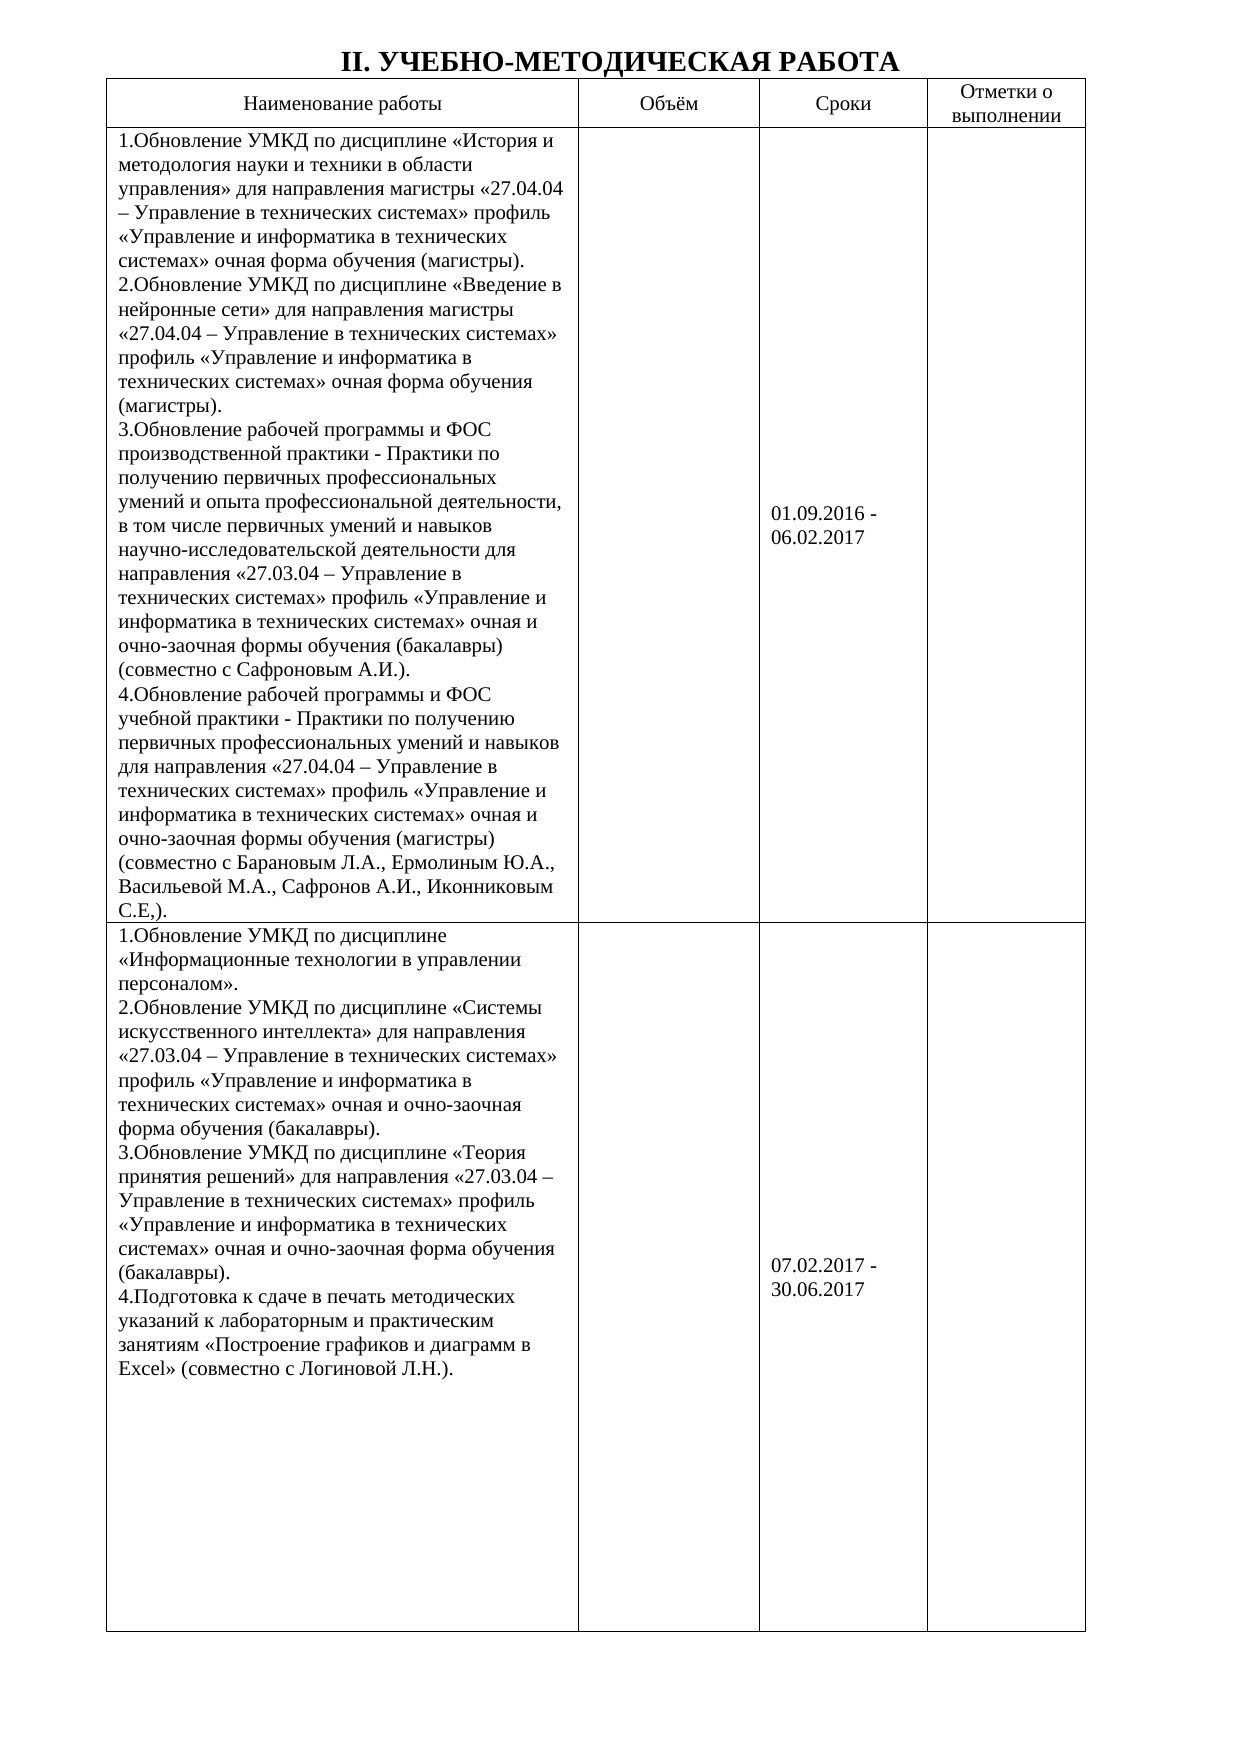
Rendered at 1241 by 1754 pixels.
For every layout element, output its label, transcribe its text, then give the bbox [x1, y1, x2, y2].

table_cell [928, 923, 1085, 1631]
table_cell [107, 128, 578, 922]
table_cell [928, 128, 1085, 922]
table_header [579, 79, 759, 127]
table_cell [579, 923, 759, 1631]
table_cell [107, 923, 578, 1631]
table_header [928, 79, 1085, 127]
text ii. Учебно-методическая работа [118, 44, 1122, 78]
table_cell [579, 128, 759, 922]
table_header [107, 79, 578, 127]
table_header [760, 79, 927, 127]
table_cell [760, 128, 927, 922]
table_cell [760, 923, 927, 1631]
